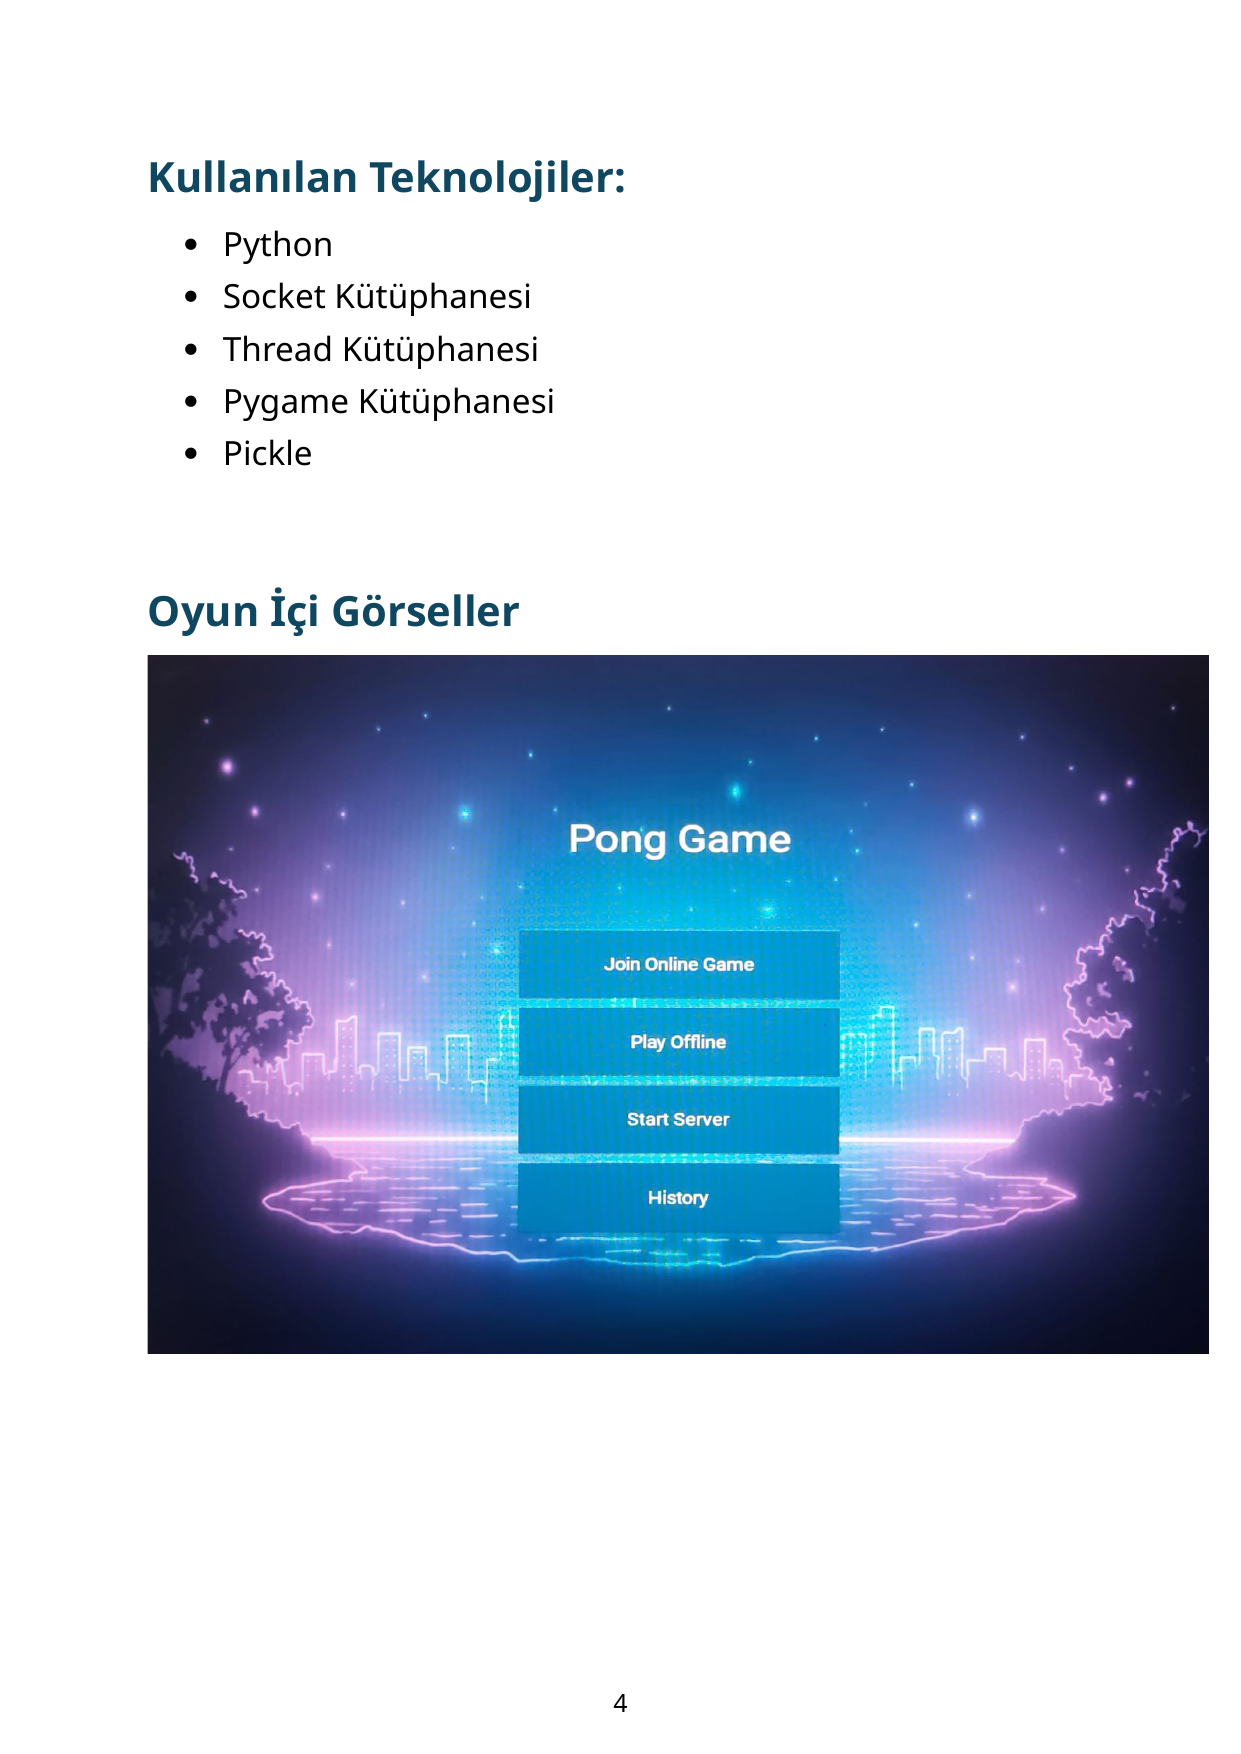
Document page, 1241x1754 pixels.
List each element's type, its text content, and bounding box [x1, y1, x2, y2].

list Python [185, 221, 1093, 267]
list Pickle [185, 430, 1093, 475]
list Thread Kütüphanesi [185, 326, 1093, 371]
subtitle Kullanılan Teknolojiler: [148, 148, 1093, 204]
picture [147, 655, 1209, 1354]
list Socket Kütüphanesi [185, 273, 1093, 319]
subtitle Oyun İçi Görseller [148, 582, 1093, 639]
list Pygame Kütüphanesi [185, 378, 1093, 423]
